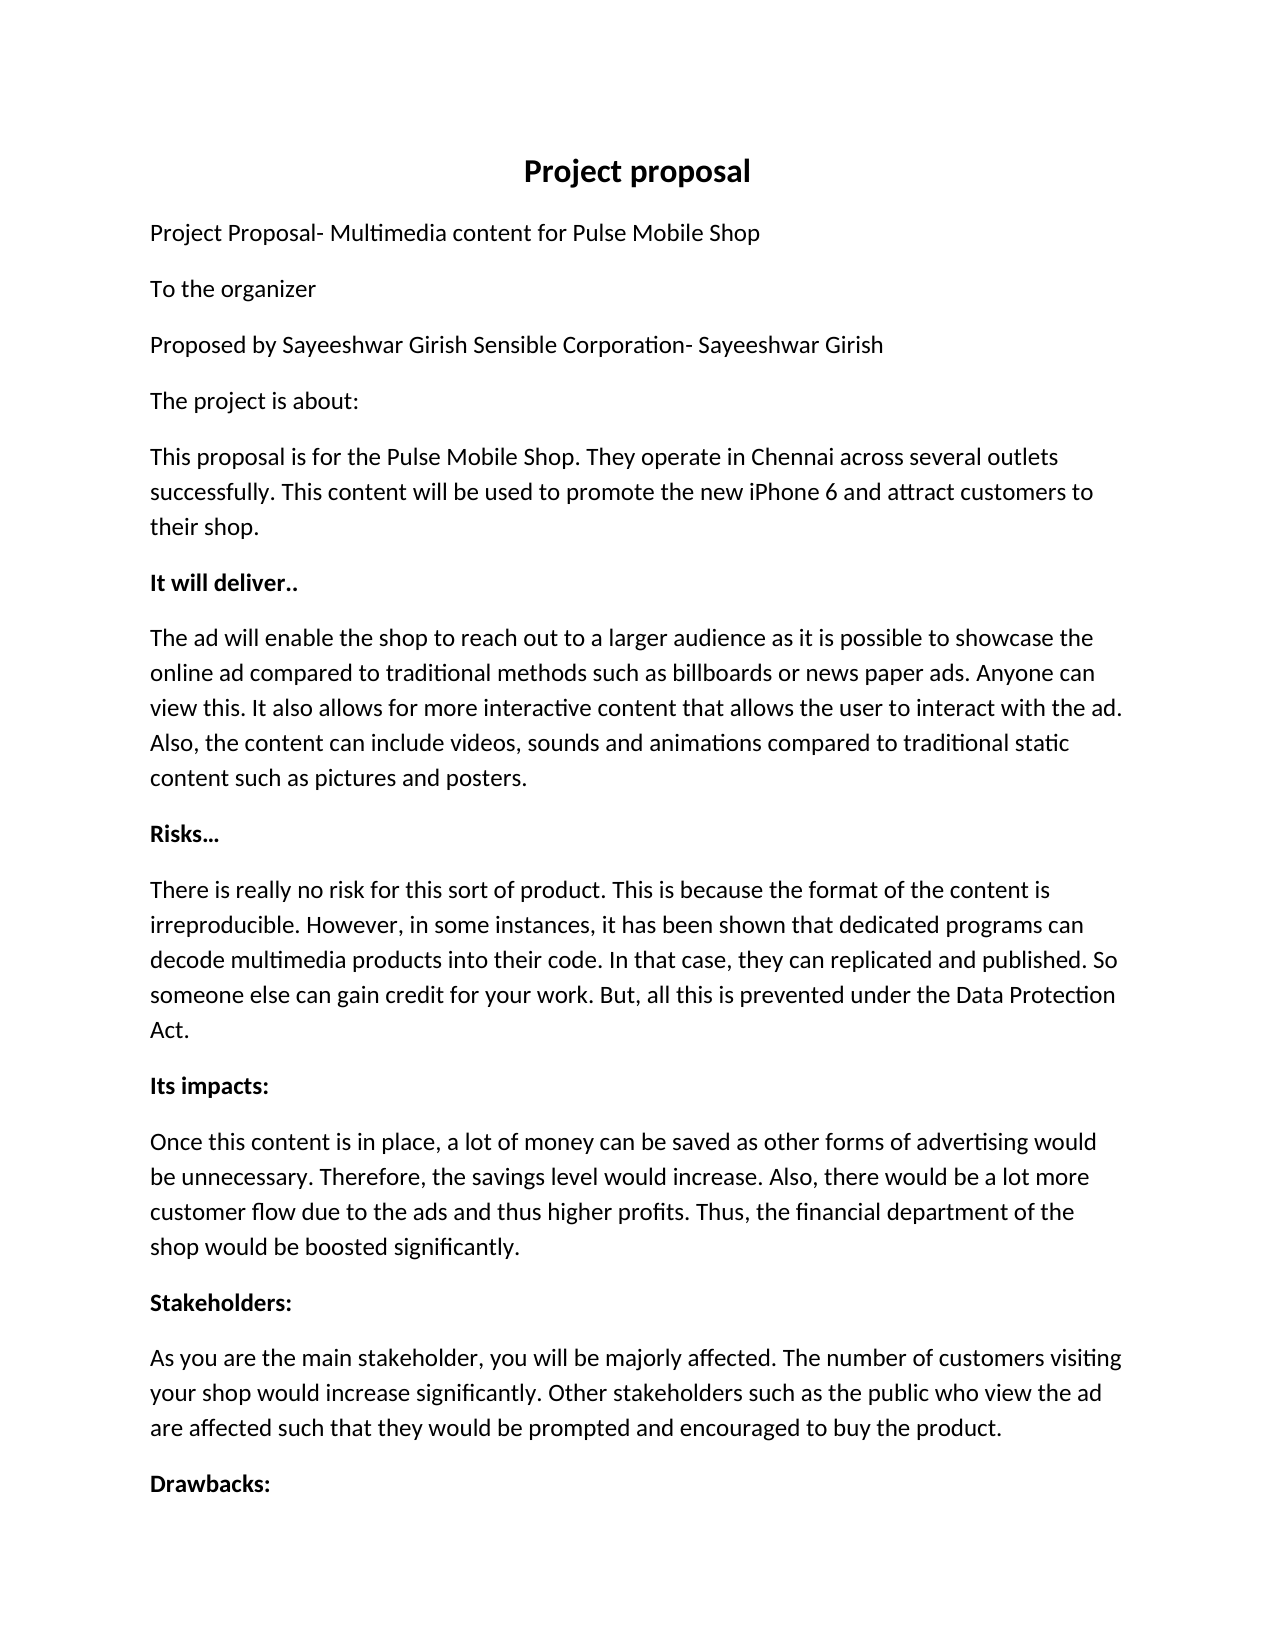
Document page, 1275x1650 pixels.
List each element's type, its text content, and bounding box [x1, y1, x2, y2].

text It will deliver.. [150, 567, 1125, 597]
text As you are the main stakeholder, you will be majorly affected. The number of customers visiting your shop would increase significantly. Other stakeholders such as the public who view the ad are affected such that they would be prompted and encouraged to buy the product. [150, 1343, 1125, 1443]
text Risks… [150, 818, 1125, 849]
text Drawbacks: [150, 1468, 1125, 1499]
text There is really no risk for this sort of product. This is because the format of the content is irreproducible. However, in some instances, it has been shown that dedicated programs can decode multimedia products into their code. In that case, they can replicated and published. So someone else can gain credit for your work. But, all this is prevented under the Data Protection Act. [150, 874, 1125, 1045]
text Project proposal [150, 150, 1125, 191]
text Project Proposal- Multimedia content for Pulse Mobile Shop [150, 218, 1125, 248]
text To the organizer [150, 273, 1125, 304]
text Stakeholders: [150, 1287, 1125, 1317]
text The ad will enable the shop to reach out to a larger audience as it is possible to showcase the online ad compared to traditional methods such as billboards or news paper ads. Anyone can view this. It also allows for more interactive content that allows the user to interact with the ad. Also, the content can include videos, sounds and animations compared to traditional static content such as pictures and posters. [150, 623, 1125, 793]
text Once this content is in place, a lot of money can be saved as other forms of advertising would be unnecessary. Therefore, the savings level would increase. Also, there would be a lot more customer flow due to the ads and thus higher profits. Thus, the financial department of the shop would be boosted significantly. [150, 1126, 1125, 1261]
text The project is about: [150, 385, 1125, 416]
text Its impacts: [150, 1070, 1125, 1101]
text Proposed by Sayeeshwar Girish Sensible Corporation- Sayeeshwar Girish [150, 329, 1125, 360]
text This proposal is for the Pulse Mobile Shop. They operate in Chennai across several outlets successfully. This content will be used to promote the new iPhone 6 and attract customers to their shop. [150, 441, 1125, 541]
